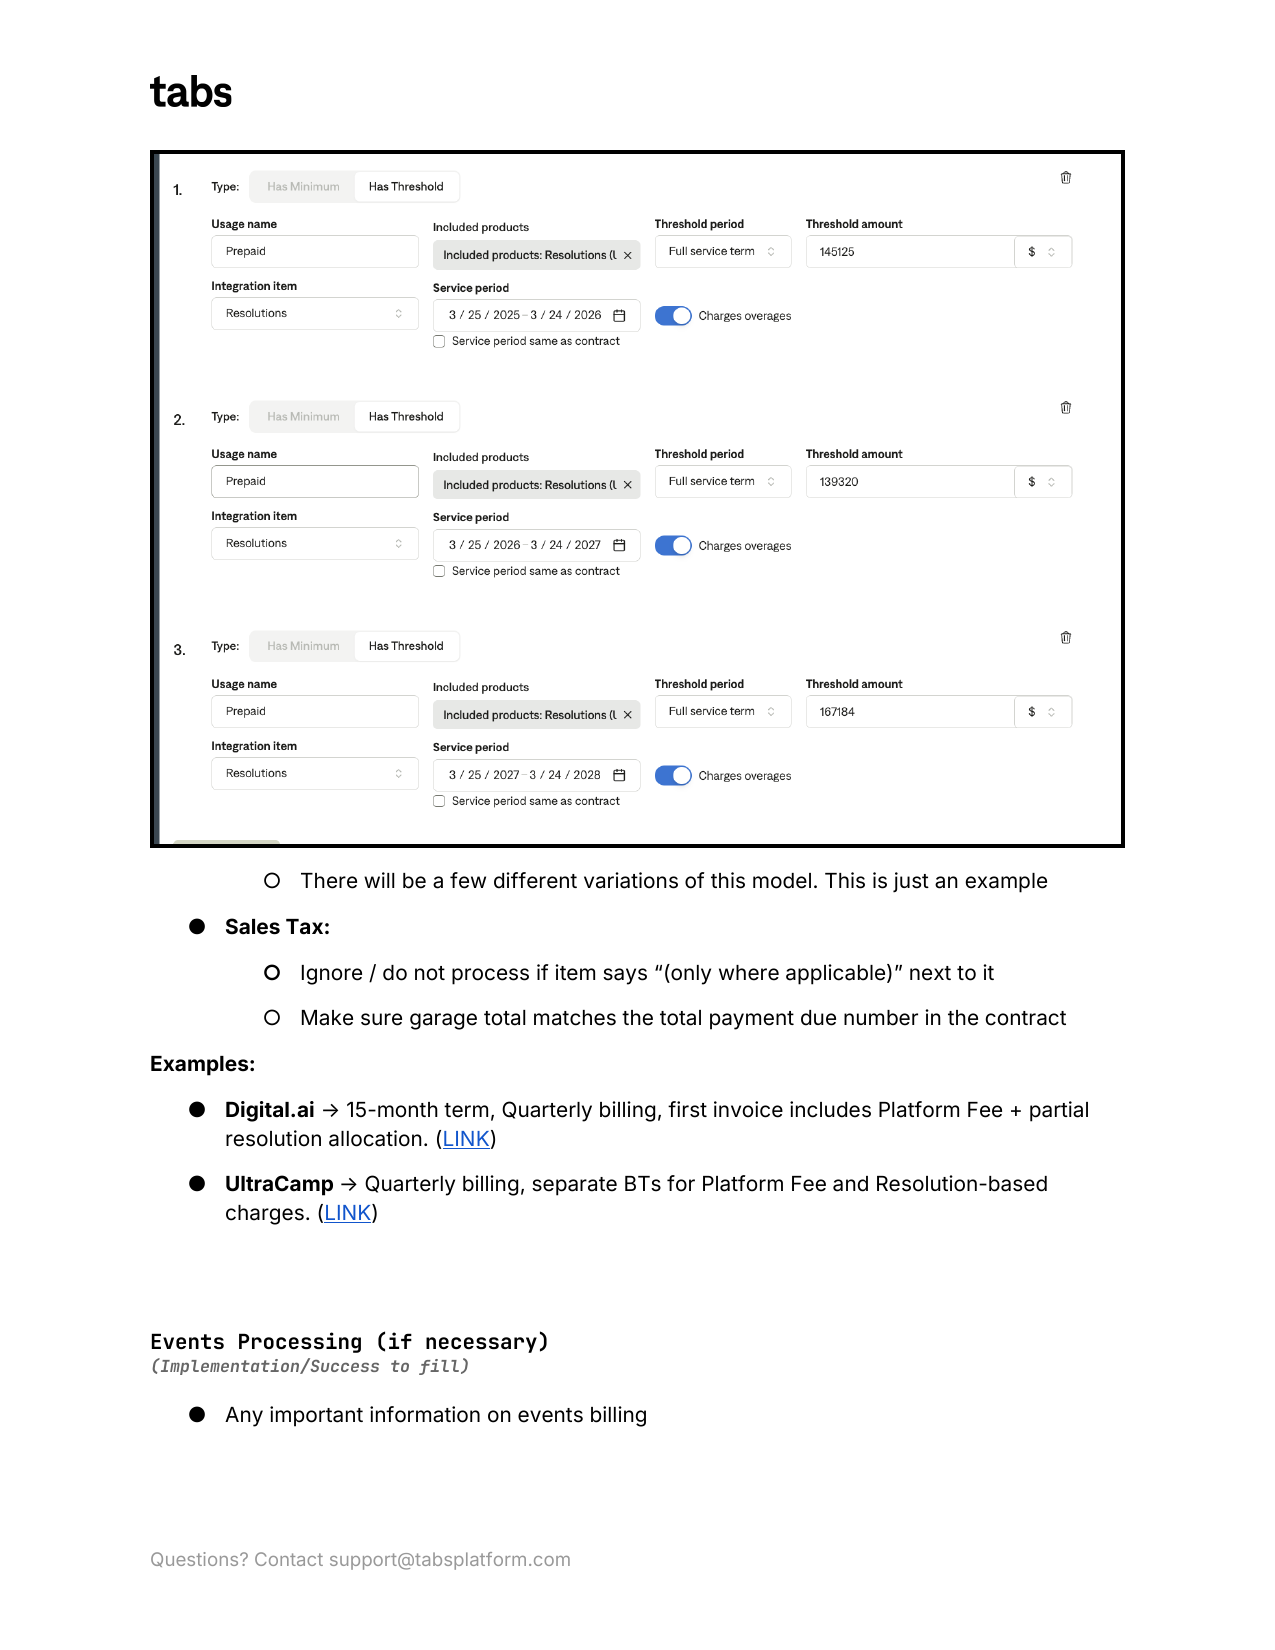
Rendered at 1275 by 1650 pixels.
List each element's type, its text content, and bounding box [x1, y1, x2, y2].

text Examples: [150, 1051, 1125, 1076]
list Any important information on events billing [187, 1402, 1125, 1427]
list Digital.ai → 15-month term, Quarterly billing, first invoice includes Platform Fee + partial resolution allocation. (LINK) [187, 1097, 1125, 1151]
subtitle Events Processing (if necessary) (Implementation/Success to fill) [150, 1328, 1125, 1377]
list Ignore / do not process if item says “(only where applicable)” next to it [262, 960, 1125, 985]
list There will be a few different variations of this model. This is just an example [262, 869, 1125, 894]
list Sales Tax: [187, 914, 1125, 939]
picture [150, 75, 232, 107]
picture [154, 154, 1121, 844]
list UltraCamp → Quarterly billing, separate BTs for Platform Fee and Resolution-based charges. (LINK) [187, 1171, 1125, 1286]
list Make sure garage total matches the total payment due number in the contract [262, 1006, 1125, 1031]
